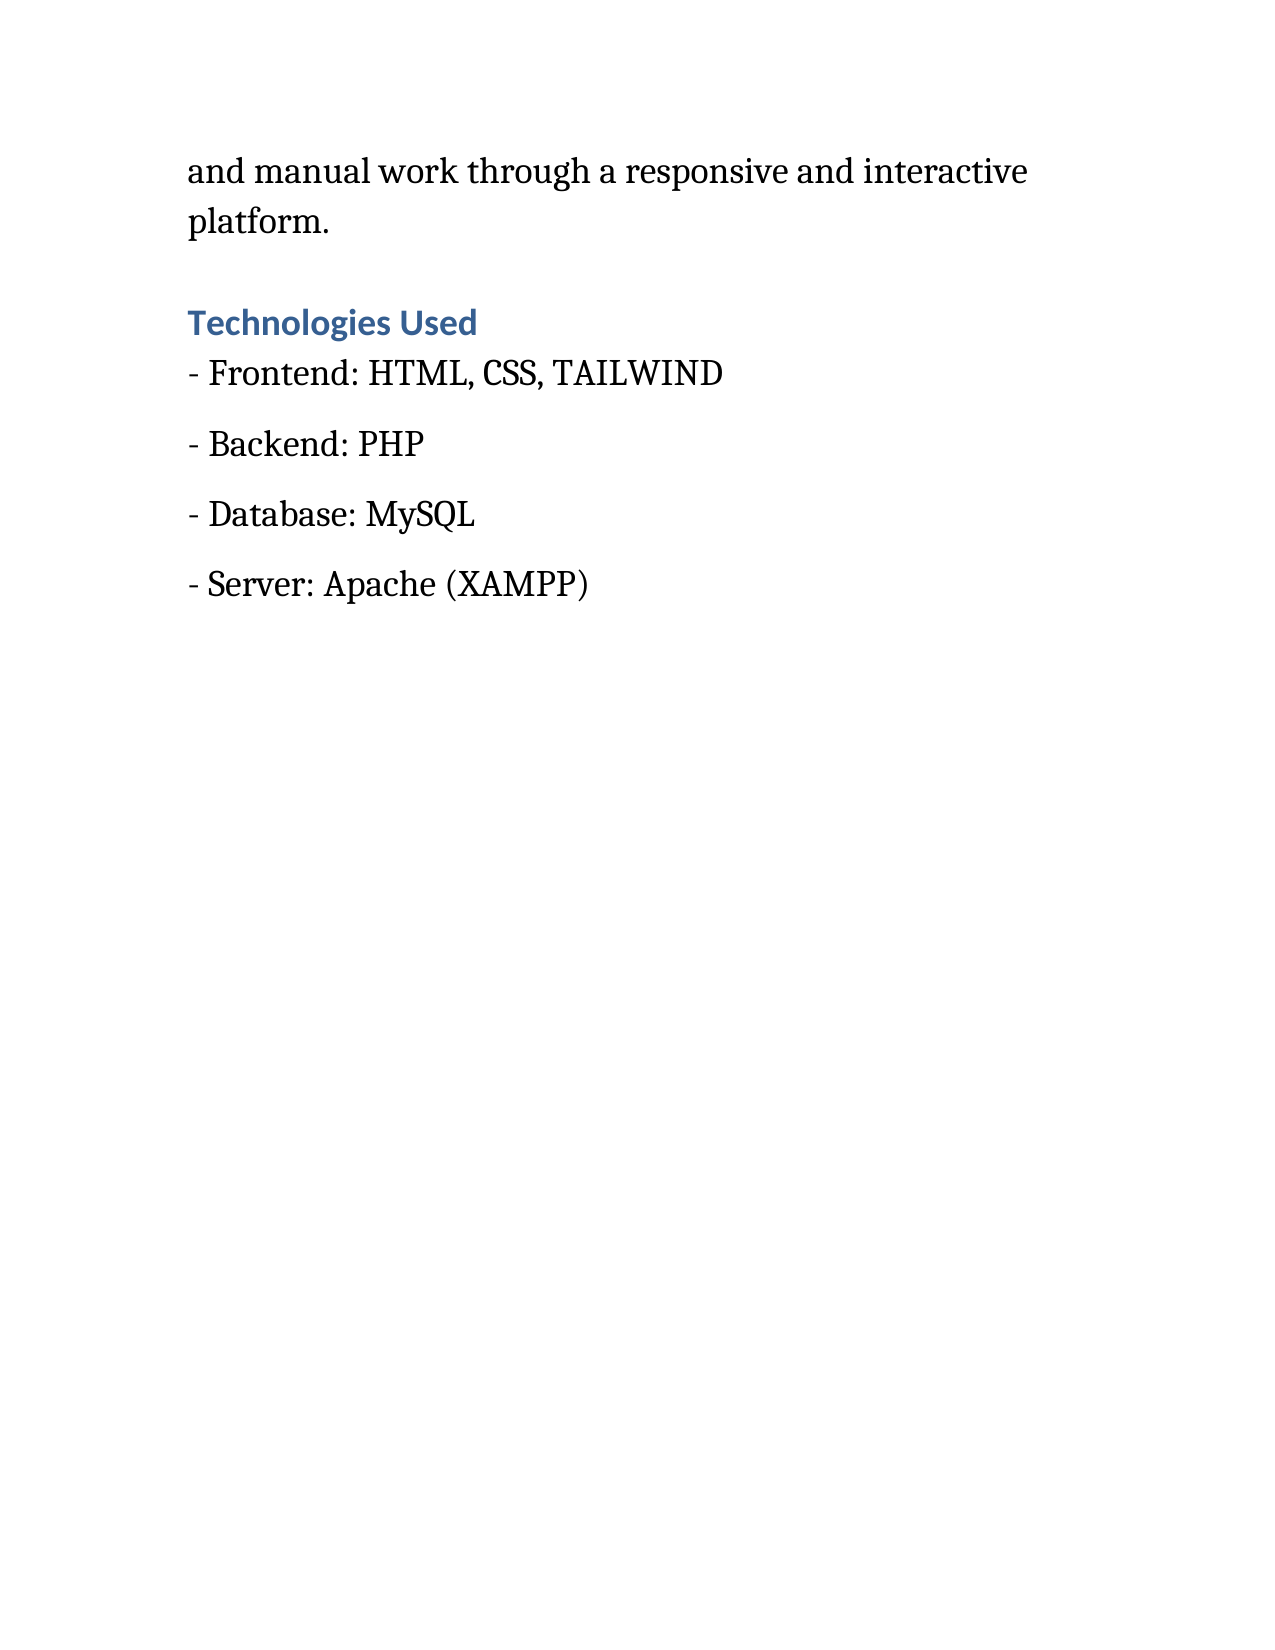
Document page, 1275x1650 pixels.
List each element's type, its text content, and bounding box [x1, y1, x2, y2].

text - Backend: PHP [187, 422, 1087, 465]
text - Frontend: HTML, CSS, TAILWIND [187, 352, 1087, 395]
subtitle Technologies Used [187, 299, 1087, 345]
text - Server: Apache (XAMPP) [187, 563, 1087, 606]
text - Database: MySQL [187, 493, 1087, 536]
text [187, 150, 1087, 243]
